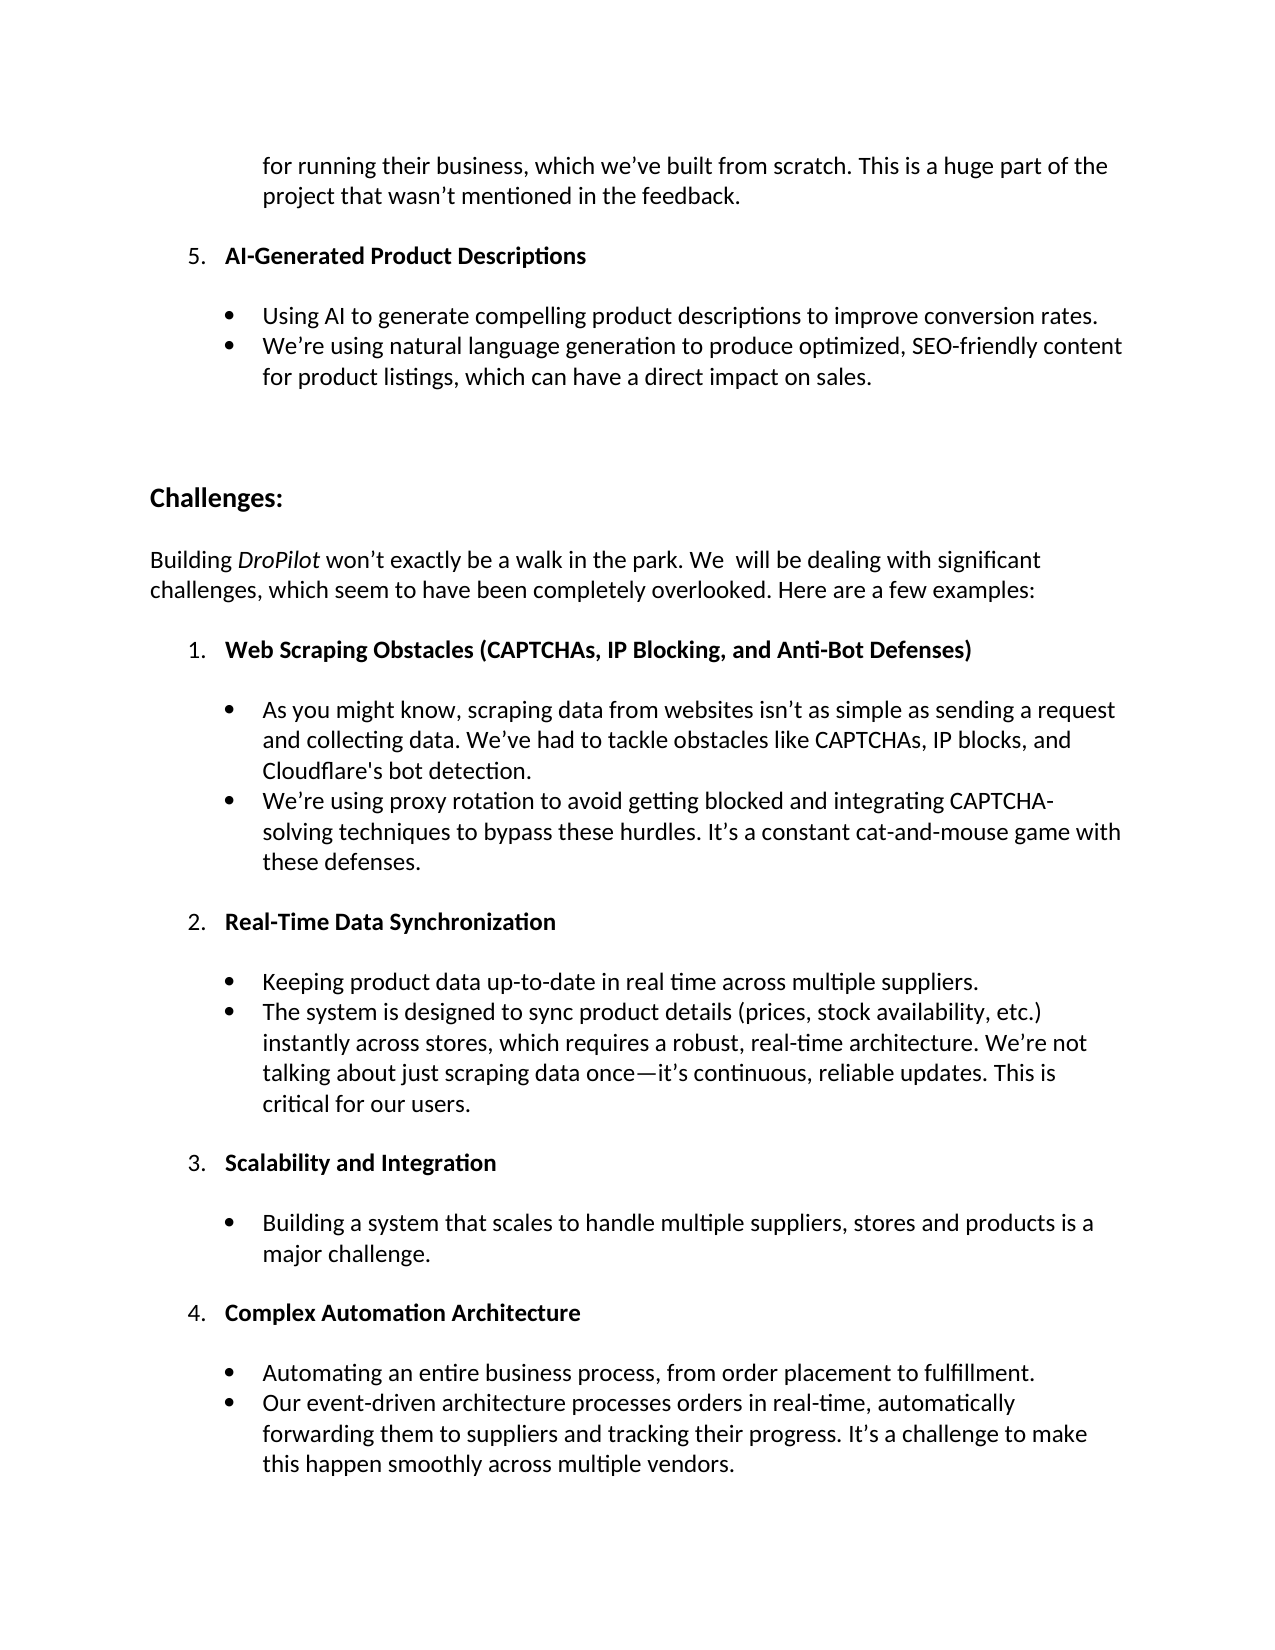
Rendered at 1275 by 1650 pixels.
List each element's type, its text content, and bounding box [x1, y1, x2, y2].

list Scalability and Integration [187, 1147, 1125, 1178]
list Web Scraping Obstacles (CAPTCHAs, IP Blocking, and Anti-Bot Defenses) [187, 634, 1125, 664]
text Building DroPilot won’t exactly be a walk in the park. We will be dealing with significant challenges, which seem to have been completely overlooked. Here are a few examples: [150, 544, 1125, 605]
list Automating an entire business process, from order placement to fulfillment. [225, 1357, 1125, 1388]
list Complex Automation Architecture [187, 1297, 1125, 1328]
list Keeping product data up-to-date in real time across multiple suppliers. [225, 966, 1125, 996]
list Using AI to generate compelling product descriptions to improve conversion rates. [225, 300, 1125, 330]
list As you might know, scraping data from websites isn’t as simple as sending a request and collecting data. We’ve had to tackle obstacles like CAPTCHAs, IP blocks, and Cloudflare's bot detection. [225, 694, 1125, 785]
list Our event-driven architecture processes orders in real-time, automatically forwarding them to suppliers and tracking their progress. It’s a challenge to make this happen smoothly across multiple vendors. [225, 1388, 1125, 1479]
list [225, 150, 1125, 211]
list AI-Generated Product Descriptions [187, 240, 1125, 271]
list The system is designed to sync product details (prices, stock availability, etc.) instantly across stores, which requires a robust, real-time architecture. We’re not talking about just scraping data once—it’s continuous, reliable updates. This is critical for our users. [225, 996, 1125, 1118]
list We’re using proxy rotation to avoid getting blocked and integrating CAPTCHA-solving techniques to bypass these hurdles. It’s a constant cat-and-mouse game with these defenses. [225, 785, 1125, 877]
list Building a system that scales to handle multiple suppliers, stores and products is a major challenge. [225, 1207, 1125, 1268]
list We’re using natural language generation to produce optimized, SEO-friendly content for product listings, which can have a direct impact on sales. [225, 330, 1125, 391]
text Challenges: [150, 480, 1125, 515]
list Real-Time Data Synchronization [187, 906, 1125, 937]
